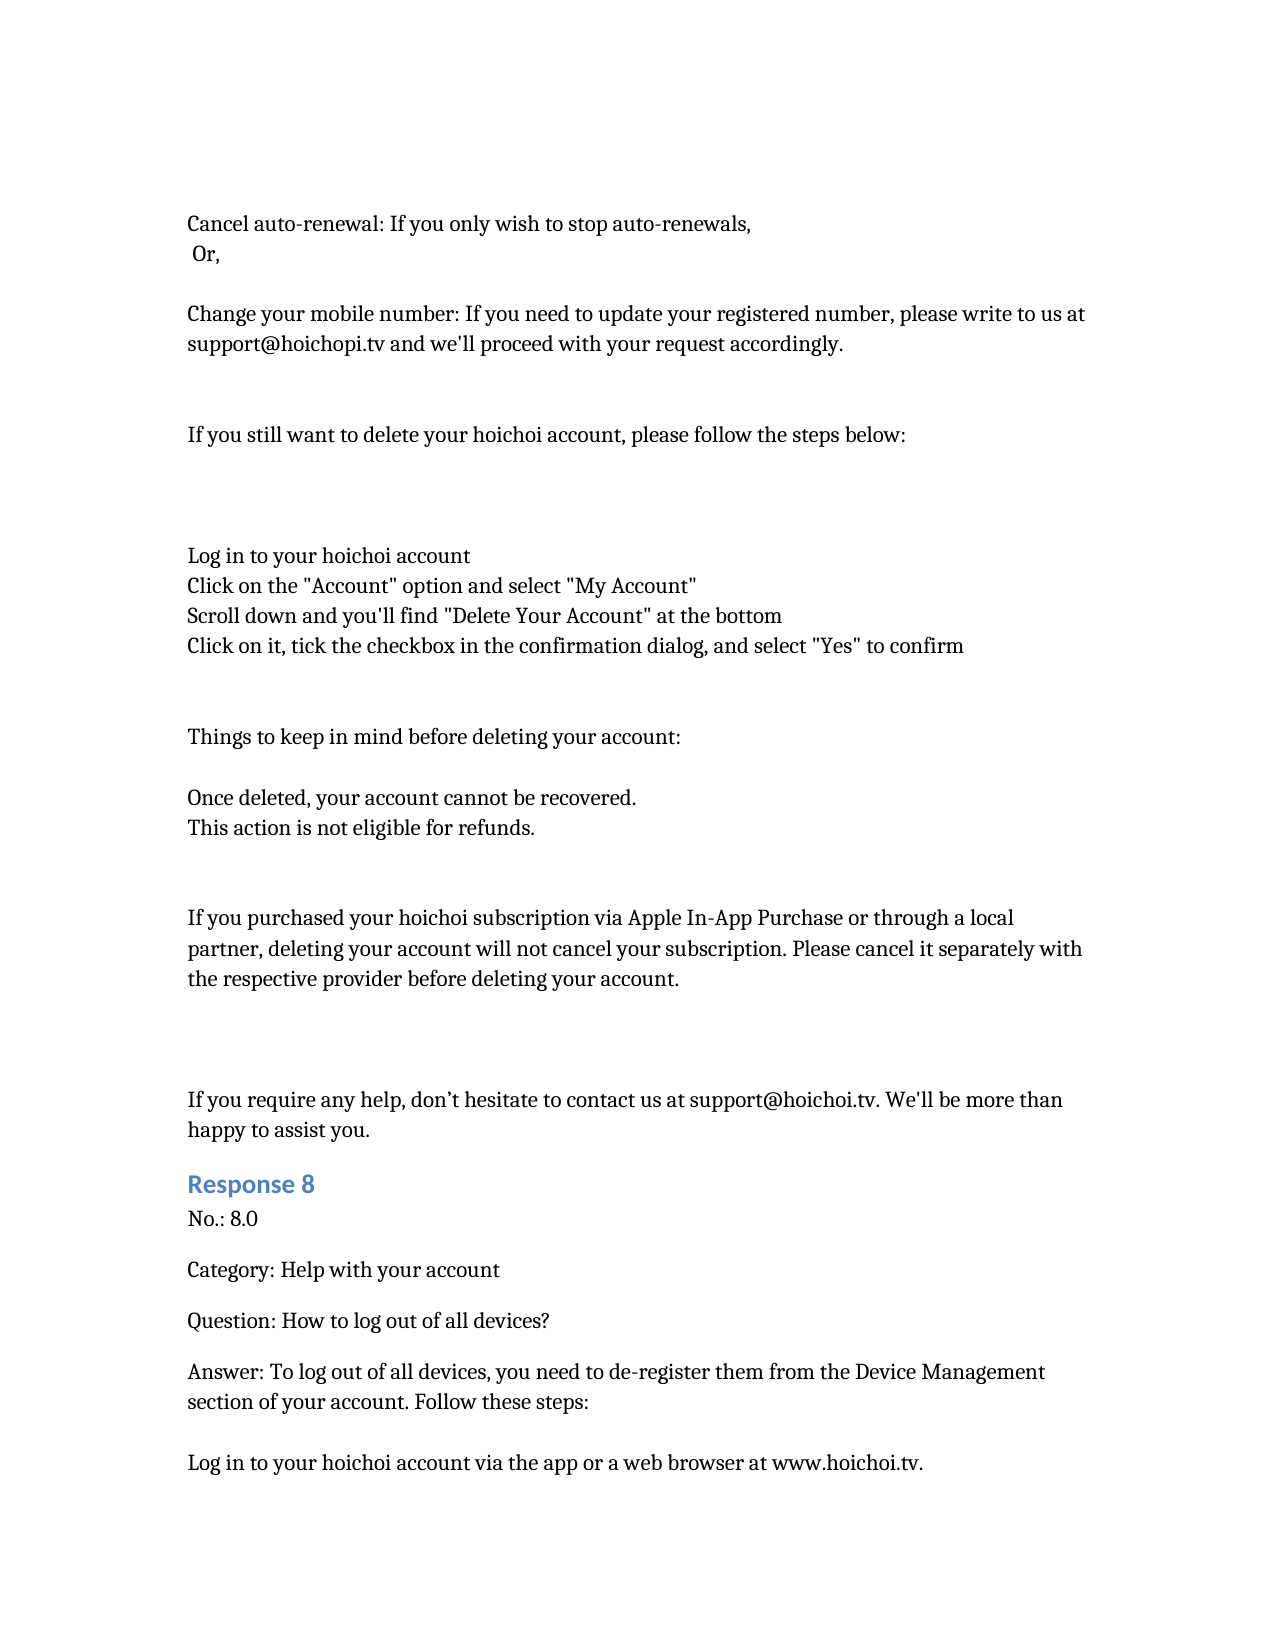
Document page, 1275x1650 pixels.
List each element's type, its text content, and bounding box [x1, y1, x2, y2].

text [187, 150, 1087, 1143]
subtitle Response 8 [187, 1168, 1087, 1201]
text No.: 8.0 [187, 1206, 1087, 1232]
text Question: How to log out of all devices? [187, 1308, 1087, 1334]
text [187, 1359, 1087, 1476]
text Category: Help with your account [187, 1257, 1087, 1283]
